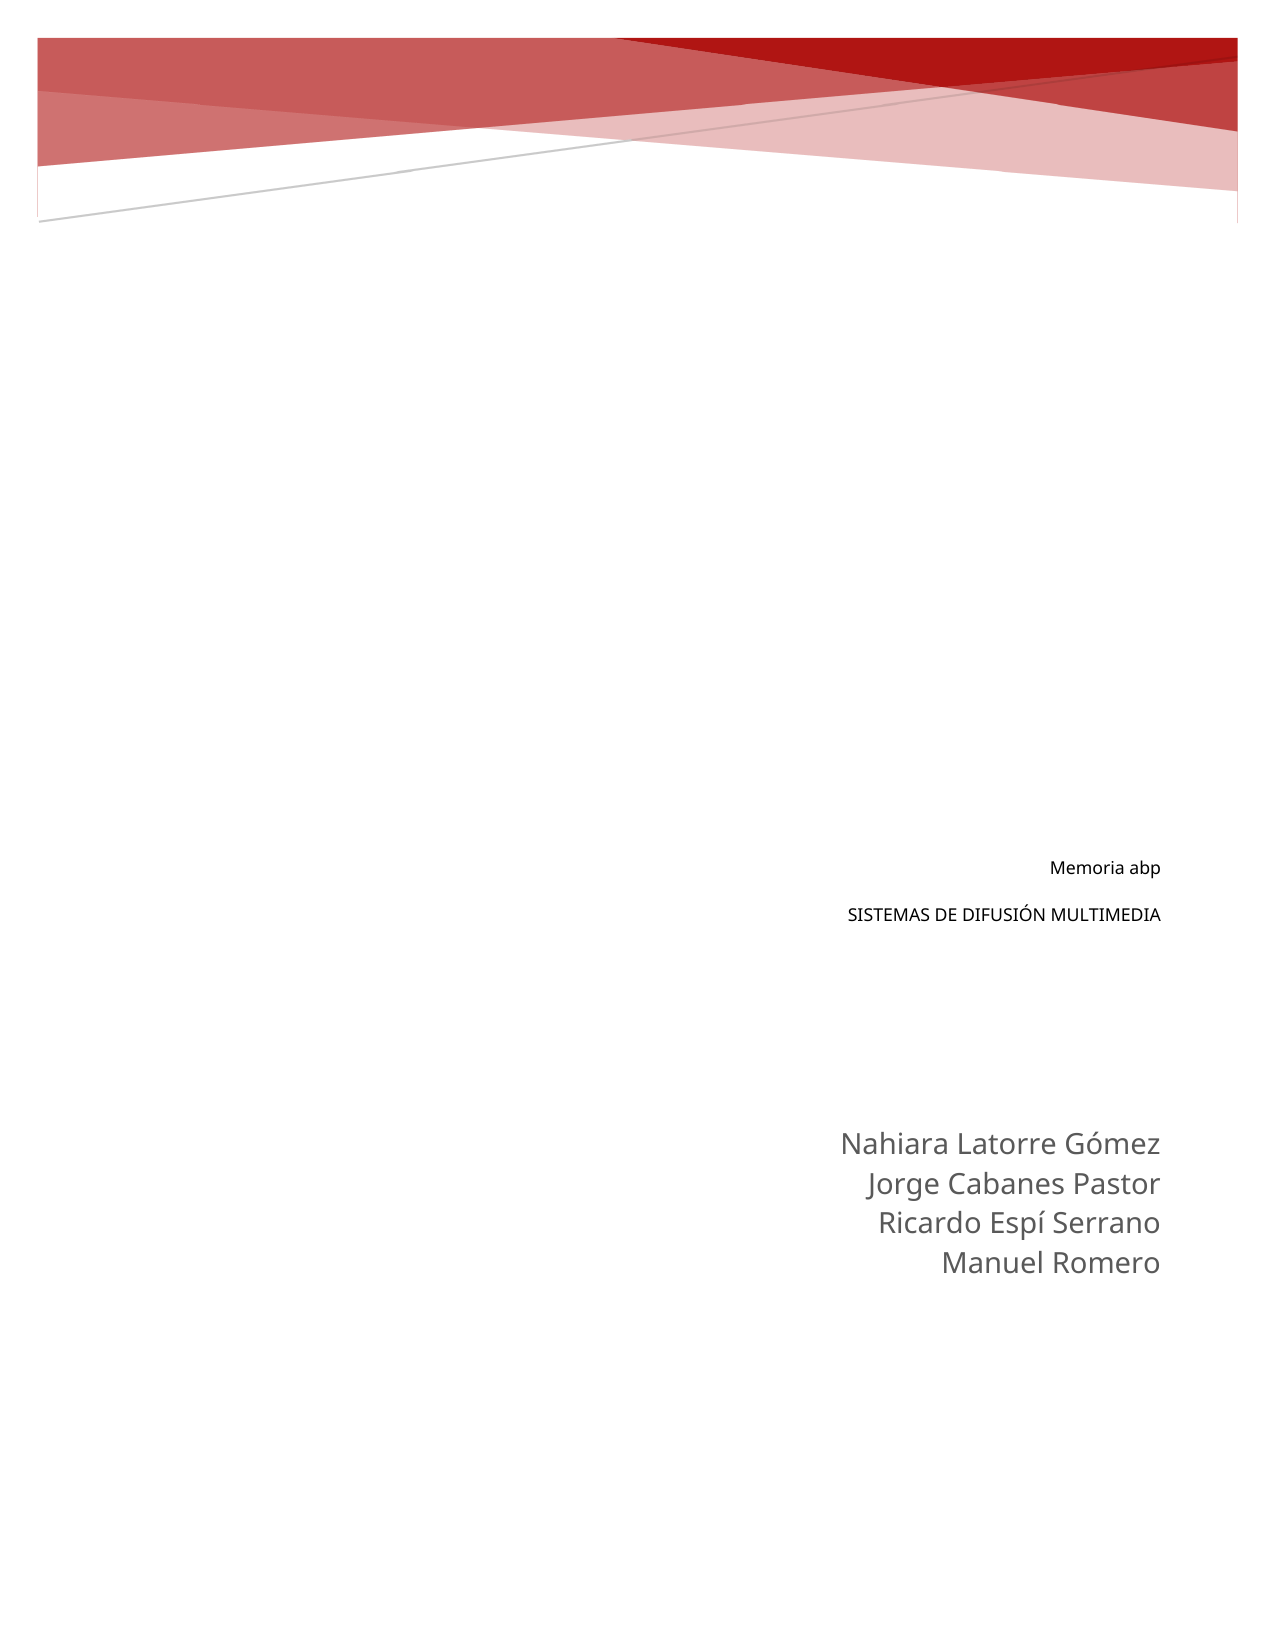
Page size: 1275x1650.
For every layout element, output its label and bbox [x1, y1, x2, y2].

picture [37, 37, 1238, 238]
